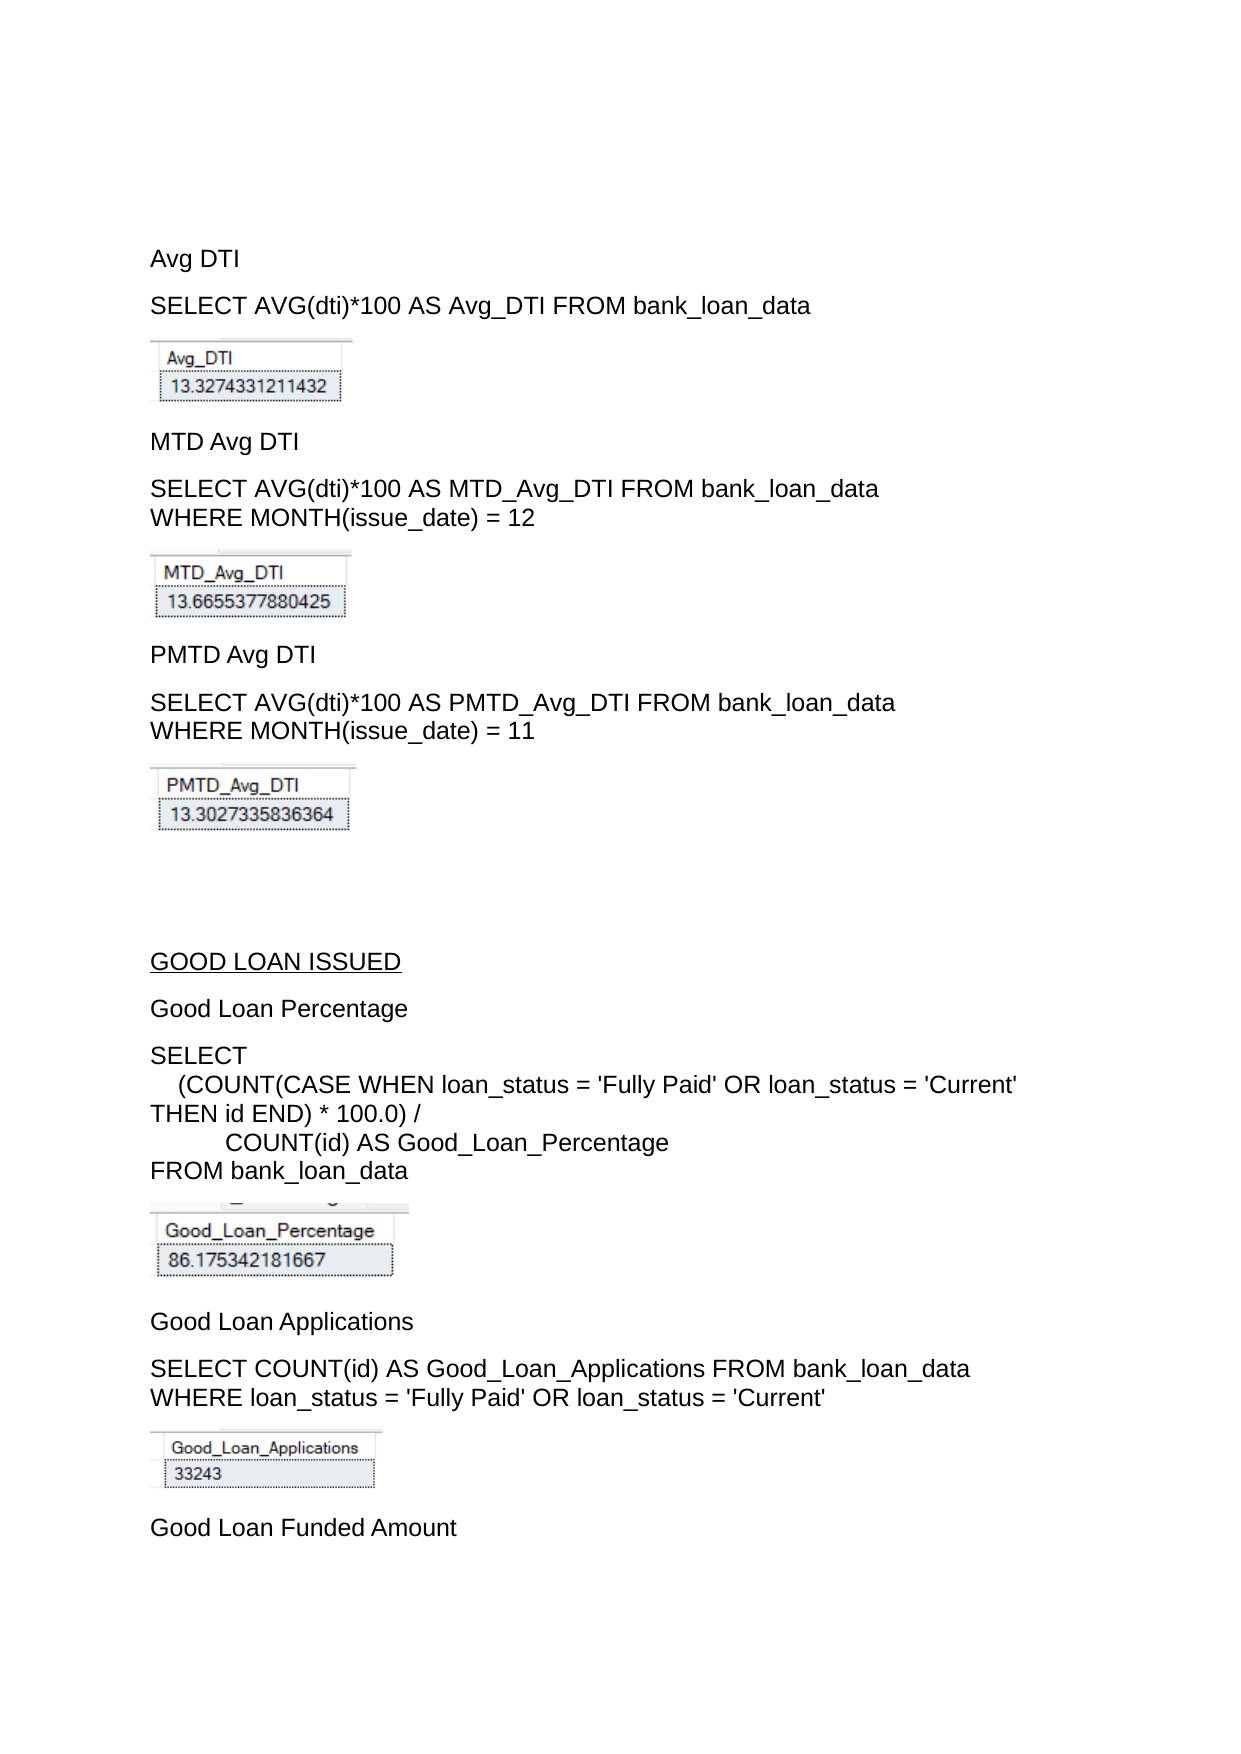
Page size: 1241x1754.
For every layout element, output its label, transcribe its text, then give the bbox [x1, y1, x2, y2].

picture [150, 338, 353, 409]
picture [150, 1203, 409, 1289]
picture [150, 763, 357, 835]
text Avg DTI [150, 244, 1090, 273]
text GOOD LOAN ISSUED [150, 947, 1090, 976]
text MTD Avg DTI [150, 427, 1090, 455]
text SELECT [150, 1041, 1090, 1070]
text SELECT AVG(dti)*100 AS PMTD_Avg_DTI FROM bank_loan_data [150, 687, 1090, 716]
text PMTD Avg DTI [150, 640, 1090, 669]
text FROM bank_loan_data [150, 1156, 1090, 1185]
text (COUNT(CASE WHEN loan_status = 'Fully Paid' OR loan_status = 'Current' THEN id END) * 100.0) / [150, 1070, 1090, 1127]
picture [150, 549, 352, 622]
text SELECT COUNT(id) AS Good_Loan_Applications FROM bank_loan_data [150, 1354, 1090, 1382]
text Good Loan Applications [150, 1307, 1090, 1335]
text Good Loan Funded Amount [150, 1513, 1090, 1542]
picture [150, 1429, 383, 1495]
text WHERE MONTH(issue_date) = 12 [150, 502, 1090, 531]
text SELECT AVG(dti)*100 AS MTD_Avg_DTI FROM bank_loan_data [150, 474, 1090, 502]
text COUNT(id) AS Good_Loan_Percentage [150, 1127, 1090, 1156]
text Good Loan Percentage [150, 994, 1090, 1023]
text WHERE MONTH(issue_date) = 11 [150, 716, 1090, 745]
text WHERE loan_status = 'Fully Paid' OR loan_status = 'Current' [150, 1382, 1090, 1411]
text SELECT AVG(dti)*100 AS Avg_DTI FROM bank_loan_data [150, 291, 1090, 320]
